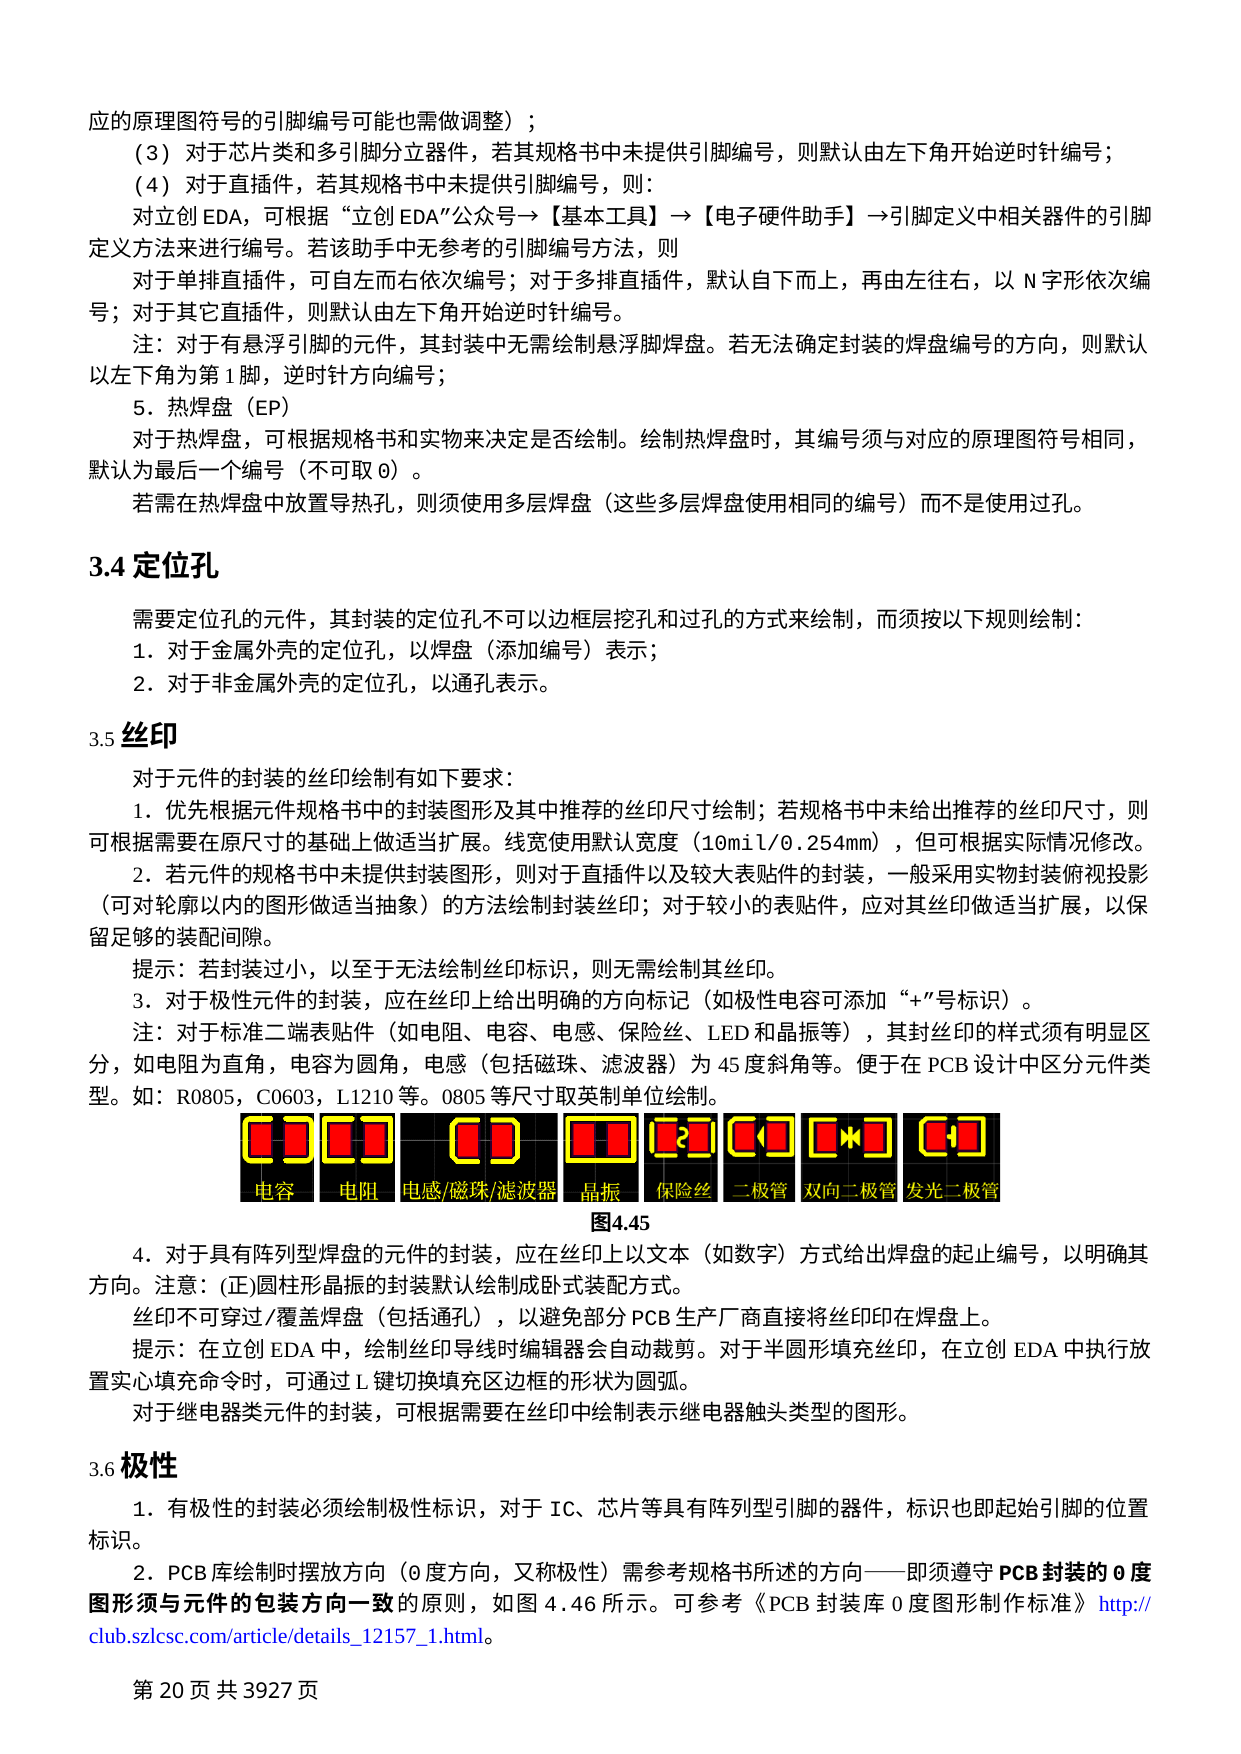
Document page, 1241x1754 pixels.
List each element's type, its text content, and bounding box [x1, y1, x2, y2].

text 注：对于标准二端表贴件（如电阻、电容、电感、保险丝、LED和晶振等），其封丝印的样式须有明显区分，如电阻为直角，电容为圆角，电感（包括磁珠、滤波器）为45度斜角等。便于在PCB设计中区分元件类型。如：R0805，C0603，L1210等。0805等尺寸取英制单位绘制。 [88, 1015, 1152, 1110]
picture [240, 1113, 314, 1202]
text 需要定位孔的元件，其封装的定位孔不可以边框层挖孔和过孔的方式来绘制，而须按以下规则绘制： [88, 602, 1152, 633]
text 丝印不可穿过/覆盖焊盘（包括通孔），以避免部分PCB生产厂商直接将丝印印在焊盘上。 [88, 1300, 1152, 1332]
text 1．对于金属外壳的定位孔，以焊盘（添加编号）表示； [88, 633, 1152, 666]
text 对于继电器类元件的封装，可根据需要在丝印中绘制表示继电器触头类型的图形。 [88, 1395, 1152, 1427]
subtitle 丝印 [88, 713, 1152, 755]
picture [644, 1113, 718, 1202]
picture [319, 1113, 395, 1202]
subtitle 极性 [88, 1442, 1152, 1485]
picture [563, 1113, 639, 1202]
text 对立创EDA，可根据“立创EDA”公众号→【基本工具】→【电子硬件助手】→引脚定义中相关器件的引脚定义方法来进行编号。若该助手中无参考的引脚编号方法，则 [88, 199, 1152, 263]
text 4．对于具有阵列型焊盘的元件的封装，应在丝印上以文本（如数字）方式给出焊盘的起止编号，以明确其方向。注意：(正)圆柱形晶振的封装默认绘制成卧式装配方式。 [88, 1237, 1152, 1300]
picture [903, 1113, 1001, 1202]
text 对于元件的封装的丝印绘制有如下要求： [88, 761, 1152, 793]
text 注：对于有悬浮引脚的元件，其封装中无需绘制悬浮脚焊盘。若无法确定封装的焊盘编号的方向，则默认以左下角为第1脚，逆时针方向编号； [88, 327, 1152, 390]
text 2．若元件的规格书中未提供封装图形，则对于直插件以及较大表贴件的封装，一般采用实物封装俯视投影（可对轮廓以内的图形做适当抽象）的方法绘制封装丝印；对于较小的表贴件，应对其丝印做适当扩展，以保留足够的装配间隙。 [88, 857, 1152, 952]
picture [800, 1113, 898, 1202]
text (3) 对于芯片类和多引脚分立器件，若其规格书中未提供引脚编号，则默认由左下角开始逆时针编号； [88, 135, 1152, 167]
text 5．热焊盘（EP） [88, 390, 1152, 422]
text 对于热焊盘，可根据规格书和实物来决定是否绘制。绘制热焊盘时，其编号须与对应的原理图符号相同，默认为最后一个编号（不可取0）。 [88, 422, 1152, 486]
picture [723, 1113, 796, 1202]
text (4) 对于直插件，若其规格书中未提供引脚编号，则： [88, 167, 1152, 199]
text 2．对于非金属外壳的定位孔，以通孔表示。 [88, 666, 1152, 697]
text 1．有极性的封装必须绘制极性标识，对于IC、芯片等具有阵列型引脚的器件，标识也即起始引脚的位置标识。 [88, 1491, 1152, 1554]
text 3．对于极性元件的封装，应在丝印上给出明确的方向标记（如极性电容可添加“+”号标识）。 [88, 983, 1152, 1015]
text 对于单排直插件，可自左而右依次编号；对于多排直插件，默认自下而上，再由左往右，以N字形依次编号；对于其它直插件，则默认由左下角开始逆时针编号。 [88, 263, 1152, 327]
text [88, 104, 1152, 135]
text 1．优先根据元件规格书中的封装图形及其中推荐的丝印尺寸绘制；若规格书中未给出推荐的丝印尺寸，则可根据需要在原尺寸的基础上做适当扩展。线宽使用默认宽度（10mil/0.254mm），但可根据实际情况修改。 [88, 793, 1152, 857]
subtitle 定位孔 [88, 533, 1152, 596]
text 提示：若封装过小，以至于无法绘制丝印标识，则无需绘制其丝印。 [88, 952, 1152, 983]
text 若需在热焊盘中放置导热孔，则须使用多层焊盘（这些多层焊盘使用相同的编号）而不是使用过孔。 [88, 486, 1152, 517]
text 提示：在立创EDA中，绘制丝印导线时编辑器会自动裁剪。对于半圆形填充丝印，在立创EDA中执行放置实心填充命令时，可通过L键切换填充区边框的形状为圆弧。 [88, 1332, 1152, 1395]
picture [400, 1113, 558, 1202]
